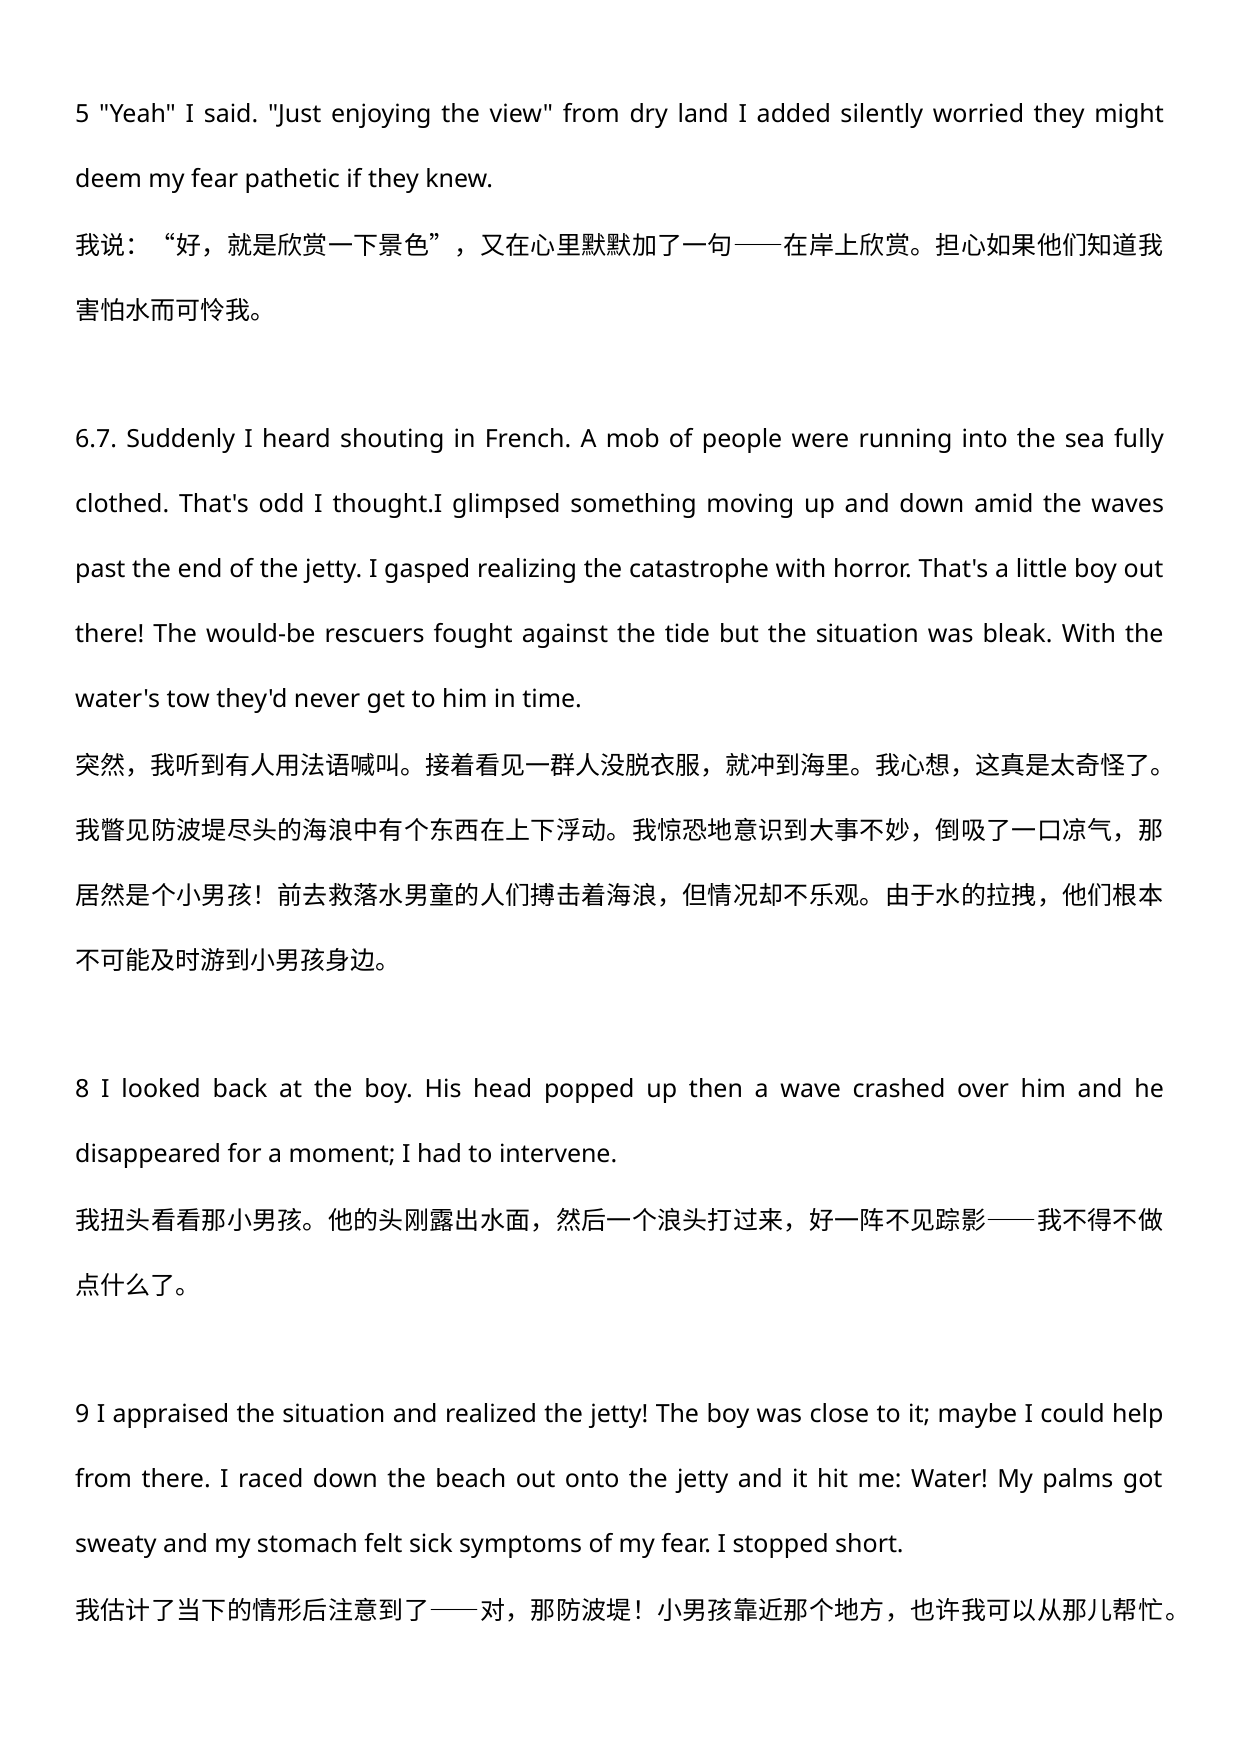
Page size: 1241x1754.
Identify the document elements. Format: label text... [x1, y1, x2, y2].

text 我说：“好，就是欣赏一下景色”，又在心里默默加了一句——在岸上欣赏。担心如果他们知道我害怕水而可怜我。 [75, 211, 1165, 341]
text 6.7. Suddenly I heard shouting in French. A mob of people were running into the sea fully clothed. That's odd I thought.I glimpsed something moving up and down amid the waves past the end of the jetty. I gasped realizing the catastrophe with horror. That's a little boy out there! The would-be rescuers fought against the tide but the situation was bleak. With the water's tow they'd never get to him in time. [75, 406, 1165, 731]
text 突然，我听到有人用法语喊叫。接着看见一群人没脱衣服，就冲到海里。我心想，这真是太奇怪了。 [75, 731, 1165, 796]
text 9 I appraised the situation and realized the jetty! The boy was close to it; maybe I could help from there. I raced down the beach out onto the jetty and it hit me: Water! My palms got sweaty and my stomach felt sick symptoms of my fear. I stopped short. [75, 1381, 1165, 1576]
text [75, 1576, 1165, 1641]
text 我瞥见防波堤尽头的海浪中有个东西在上下浮动。我惊恐地意识到大事不妙，倒吸了一口凉气，那居然是个小男孩！前去救落水男童的人们搏击着海浪，但情况却不乐观。由于水的拉拽，他们根本不可能及时游到小男孩身边。 [75, 796, 1165, 991]
text 8 I looked back at the boy. His head popped up then a wave crashed over him and he disappeared for a moment; I had to intervene. [75, 1056, 1165, 1186]
text 我扭头看看那小男孩。他的头刚露出水面，然后一个浪头打过来，好一阵不见踪影——我不得不做点什么了。 [75, 1186, 1165, 1316]
text 5 "Yeah" I said. "Just enjoying the view" from dry land I added silently worried they might deem my fear pathetic if they knew. [75, 81, 1165, 211]
